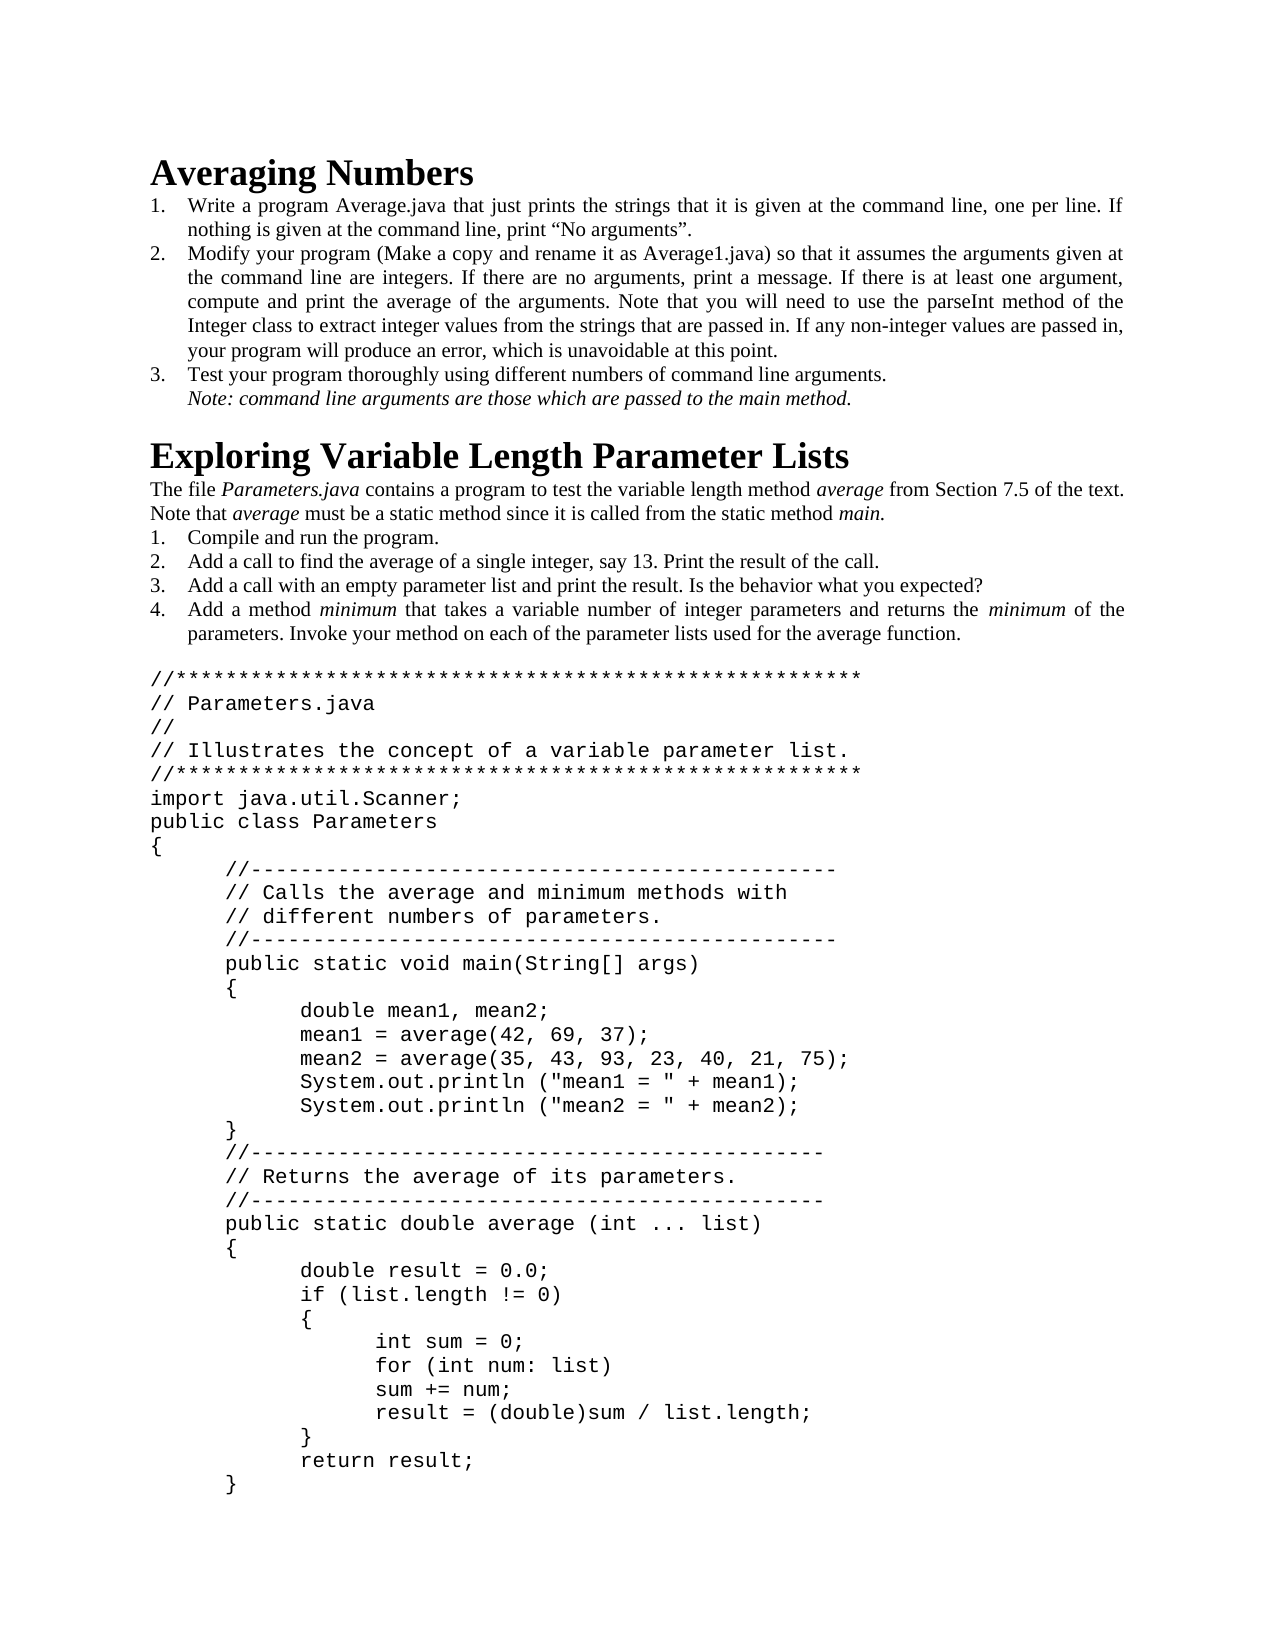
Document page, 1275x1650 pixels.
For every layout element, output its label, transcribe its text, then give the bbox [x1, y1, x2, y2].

list Write a program Average.java that just prints the strings that it is given at the command line, one per line. If nothing is given at the command line, print “No arguments”. [150, 193, 1125, 241]
text { [225, 977, 1125, 1000]
text } [225, 1473, 1125, 1497]
text double mean1, mean2; [300, 1000, 1125, 1024]
text double result = 0.0; [300, 1261, 1125, 1284]
text //******************************************************* [150, 669, 1125, 693]
text { [300, 1308, 1125, 1331]
text // Returns the average of its parameters. [225, 1166, 1125, 1189]
text Averaging Numbers [150, 150, 1125, 193]
text { [225, 1237, 1125, 1261]
text // Illustrates the concept of a variable parameter list. [150, 740, 1125, 764]
list Add a call with an empty parameter list and print the result. Is the behavior what you expected? [150, 573, 1125, 597]
text } [225, 1119, 1125, 1142]
text //---------------------------------------------- [225, 1142, 1125, 1166]
text if (list.length != 0) [300, 1284, 1125, 1308]
text result = (double)sum / list.length; [375, 1402, 1125, 1426]
text //---------------------------------------------- [225, 1189, 1125, 1213]
text //----------------------------------------------- [225, 858, 1125, 882]
text System.out.println ("mean1 = " + mean1); [300, 1071, 1125, 1095]
text public class Parameters [150, 811, 1125, 835]
list Modify your program (Make a copy and rename it as Average1.java) so that it assumes the arguments given at the command line are integers. If there are no arguments, print a message. If there is at least one argument, compute and print the average of the arguments. Note that you will need to use the parseInt method of the Integer class to extract integer values from the strings that are passed in. If any non-integer values are passed in, your program will produce an error, which is unavoidable at this point. [150, 241, 1125, 362]
text // Parameters.java [150, 693, 1125, 717]
text for (int num: list) [375, 1355, 1125, 1379]
text public static double average (int ... list) [225, 1213, 1125, 1237]
list Note: command line arguments are those which are passed to the main method. [187, 386, 1125, 410]
text public static void main(String[] args) [225, 953, 1125, 977]
text The file Parameters.java contains a program to test the variable length method average from Section 7.5 of the text. Note that average must be a static method since it is called from the static method main. [150, 477, 1125, 525]
text mean2 = average(35, 43, 93, 23, 40, 21, 75); [300, 1048, 1125, 1071]
list Add a call to find the average of a single integer, say 13. Print the result of the call. [150, 549, 1125, 573]
text Exploring Variable Length Parameter Lists [150, 434, 1125, 477]
text // [150, 717, 1125, 740]
text mean1 = average(42, 69, 37); [300, 1024, 1125, 1048]
text import java.util.Scanner; [150, 788, 1125, 811]
text //----------------------------------------------- [225, 929, 1125, 953]
text //******************************************************* [150, 764, 1125, 788]
text sum += num; [375, 1379, 1125, 1402]
text // Calls the average and minimum methods with [225, 882, 1125, 906]
text { [150, 835, 1125, 858]
text return result; [300, 1450, 1125, 1473]
text // different numbers of parameters. [225, 906, 1125, 929]
text int sum = 0; [375, 1331, 1125, 1355]
text System.out.println ("mean2 = " + mean2); [300, 1095, 1125, 1119]
list Test your program thoroughly using different numbers of command line arguments. [150, 362, 1125, 386]
list Add a method minimum that takes a variable number of integer parameters and returns the minimum of the parameters. Invoke your method on each of the parameter lists used for the average function. [150, 597, 1125, 645]
text } [300, 1426, 1125, 1450]
list Compile and run the program. [150, 525, 1125, 549]
